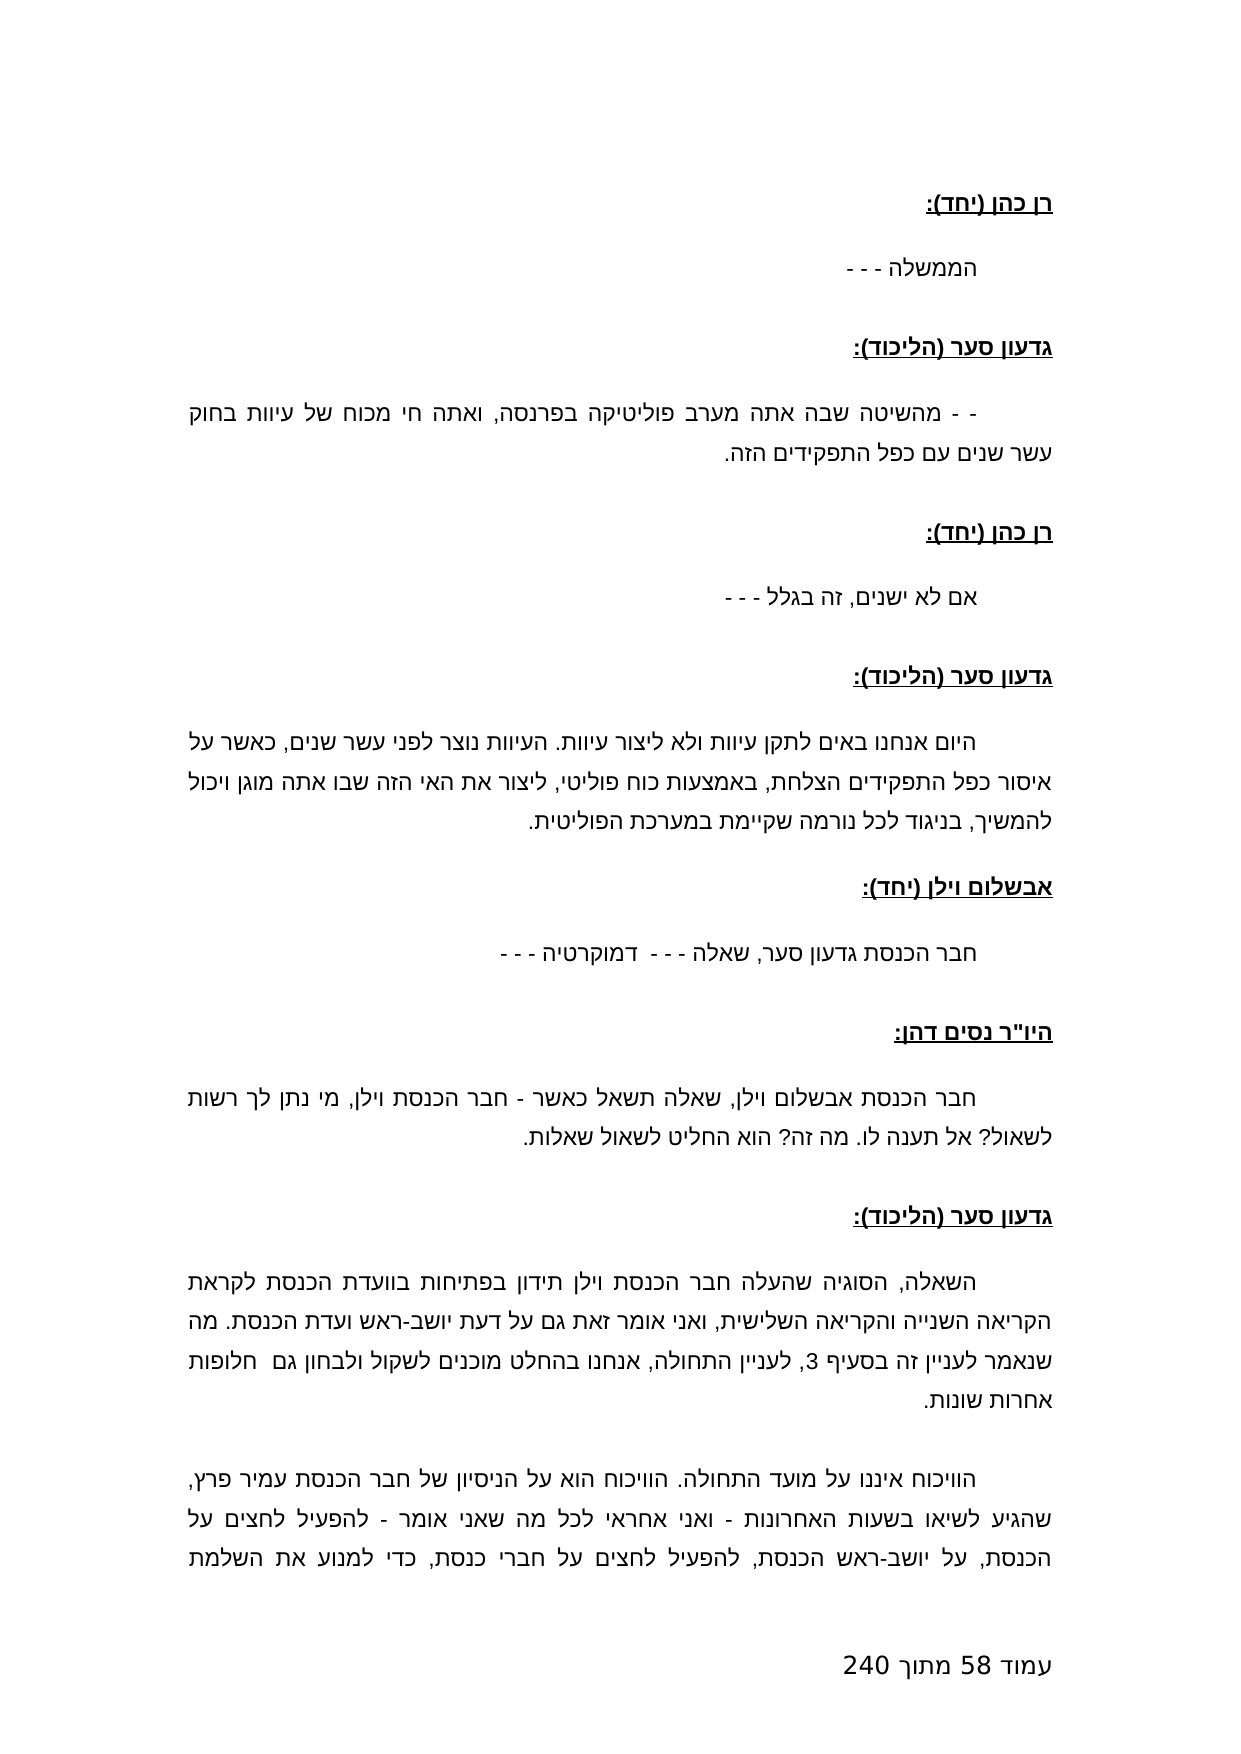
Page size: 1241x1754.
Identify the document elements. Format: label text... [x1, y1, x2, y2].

text רן כהן (יחד): [187, 518, 1053, 545]
text חבר הכנסת אבשלום וילן, שאלה תשאל כאשר - חבר הכנסת וילן, מי נתן לך רשות לשאול? אל תענה לו. מה זה? הוא החליט לשאול שאלות. [187, 1084, 1053, 1150]
text גדעון סער (הליכוד): [187, 334, 1053, 361]
text השאלה, הסוגיה שהעלה חבר הכנסת וילן תידון בפתיחות בוועדת הכנסת לקראת הקריאה השנייה והקריאה השלישית, ואני אומר זאת גם על דעת יושב-ראש ועדת הכנסת. מה שנאמר לעניין זה בסעיף 3, לעניין התחולה, אנחנו בהחלט מוכנים לשקול ולבחון גם חלופות אחרות שונות. [187, 1269, 1053, 1414]
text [187, 1466, 1053, 1572]
text גדעון סער (הליכוד): [187, 663, 1053, 690]
text גדעון סער (הליכוד): [187, 1203, 1053, 1229]
text אבשלום וילן (יחד): [187, 874, 1053, 900]
text חבר הכנסת גדעון סער, שאלה - - - דמוקרטיה - - - [187, 940, 1053, 966]
text רן כהן (יחד): [187, 189, 1053, 216]
text היו"ר נסים דהן: [187, 1019, 1053, 1045]
text היום אנחנו באים לתקן עיוות ולא ליצור עיוות. העיוות נוצר לפני עשר שנים, כאשר על איסור כפל התפקידים הצלחת, באמצעות כוח פוליטי, ליצור את האי הזה שבו אתה מוגן ויכול להמשיך, בניגוד לכל נורמה שקיימת במערכת הפוליטית. [187, 729, 1053, 834]
text הממשלה - - - [187, 255, 1053, 282]
text - - מהשיטה שבה אתה מערב פוליטיקה בפרנסה, ואתה חי מכוח של עיוות בחוק עשר שנים עם כפל התפקידים הזה. [187, 400, 1053, 466]
text אם לא ישנים, זה בגלל - - - [187, 584, 1053, 611]
